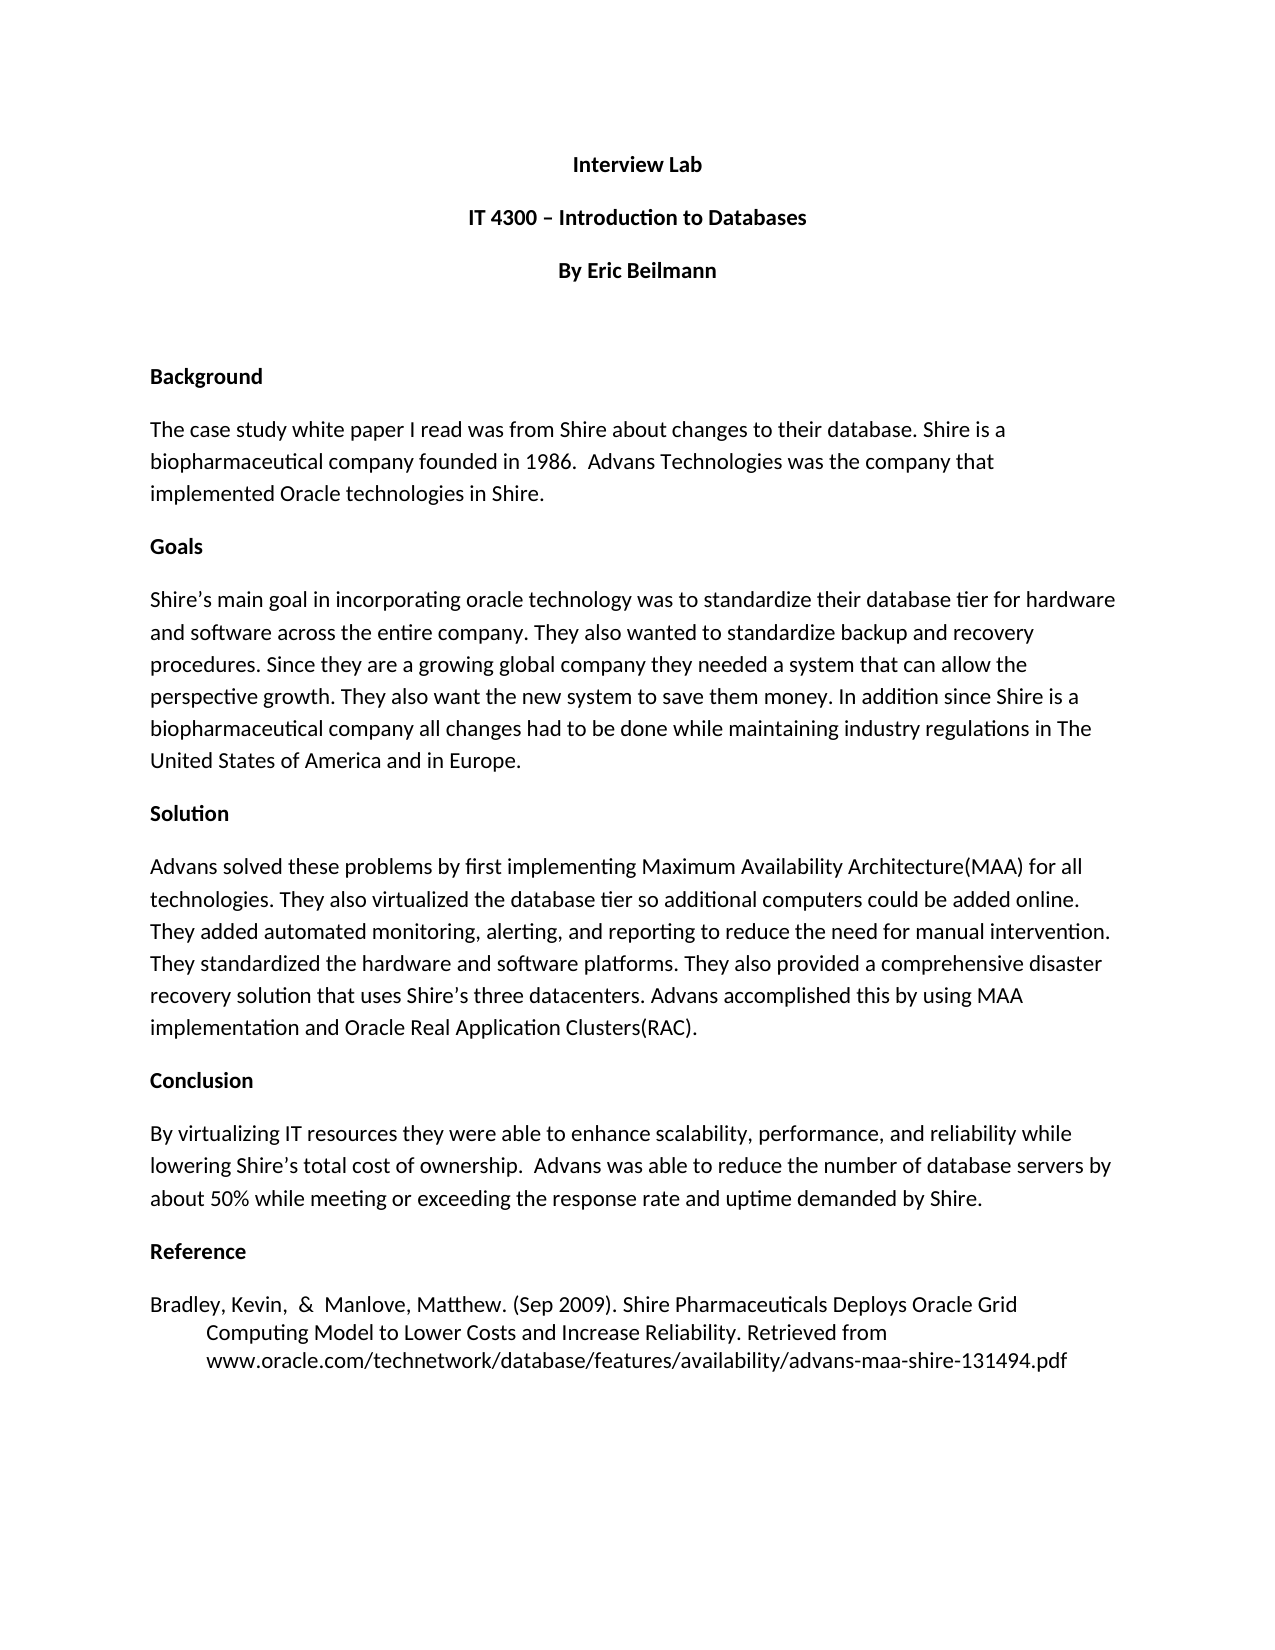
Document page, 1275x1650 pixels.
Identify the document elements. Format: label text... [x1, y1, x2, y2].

text Advans solved these problems by first implementing Maximum Availability Architecture(MAA) for all technologies. They also virtualized the database tier so additional computers could be added online. They added automated monitoring, alerting, and reporting to reduce the need for manual intervention. They standardized the hardware and software platforms. They also provided a comprehensive disaster recovery solution that uses Shire’s three datacenters. Advans accomplished this by using MAA implementation and Oracle Real Application Clusters(RAC). [150, 852, 1125, 1041]
text Bradley, Kevin, & Manlove, Matthew. (Sep 2009). Shire Pharmaceuticals Deploys Oracle Grid Computing Model to Lower Costs and Increase Reliability. Retrieved from www.oracle.com/technetwork/database/features/availability/advans-maa-shire-131494.pdf [150, 1290, 1125, 1374]
text Solution [150, 799, 1125, 827]
text Interview Lab [150, 150, 1125, 178]
text Background [150, 362, 1125, 390]
text IT 4300 – Introduction to Databases [150, 203, 1125, 231]
text By Eric Beilmann [150, 256, 1125, 284]
text The case study white paper I read was from Shire about changes to their database. Shire is a biopharmaceutical company founded in 1986. Advans Technologies was the company that implemented Oracle technologies in Shire. [150, 415, 1125, 507]
text Shire’s main goal in incorporating oracle technology was to standardize their database tier for hardware and software across the entire company. They also wanted to standardize backup and recovery procedures. Since they are a growing global company they needed a system that can allow the perspective growth. They also want the new system to save them money. In addition since Shire is a biopharmaceutical company all changes had to be done while maintaining industry regulations in The United States of America and in Europe. [150, 586, 1125, 774]
text Reference [150, 1237, 1125, 1265]
text Goals [150, 532, 1125, 561]
text By virtualizing IT resources they were able to enhance scalability, performance, and reliability while lowering Shire’s total cost of ownership. Advans was able to reduce the number of database servers by about 50% while meeting or exceeding the response rate and uptime demanded by Shire. [150, 1119, 1125, 1212]
text Conclusion [150, 1066, 1125, 1094]
